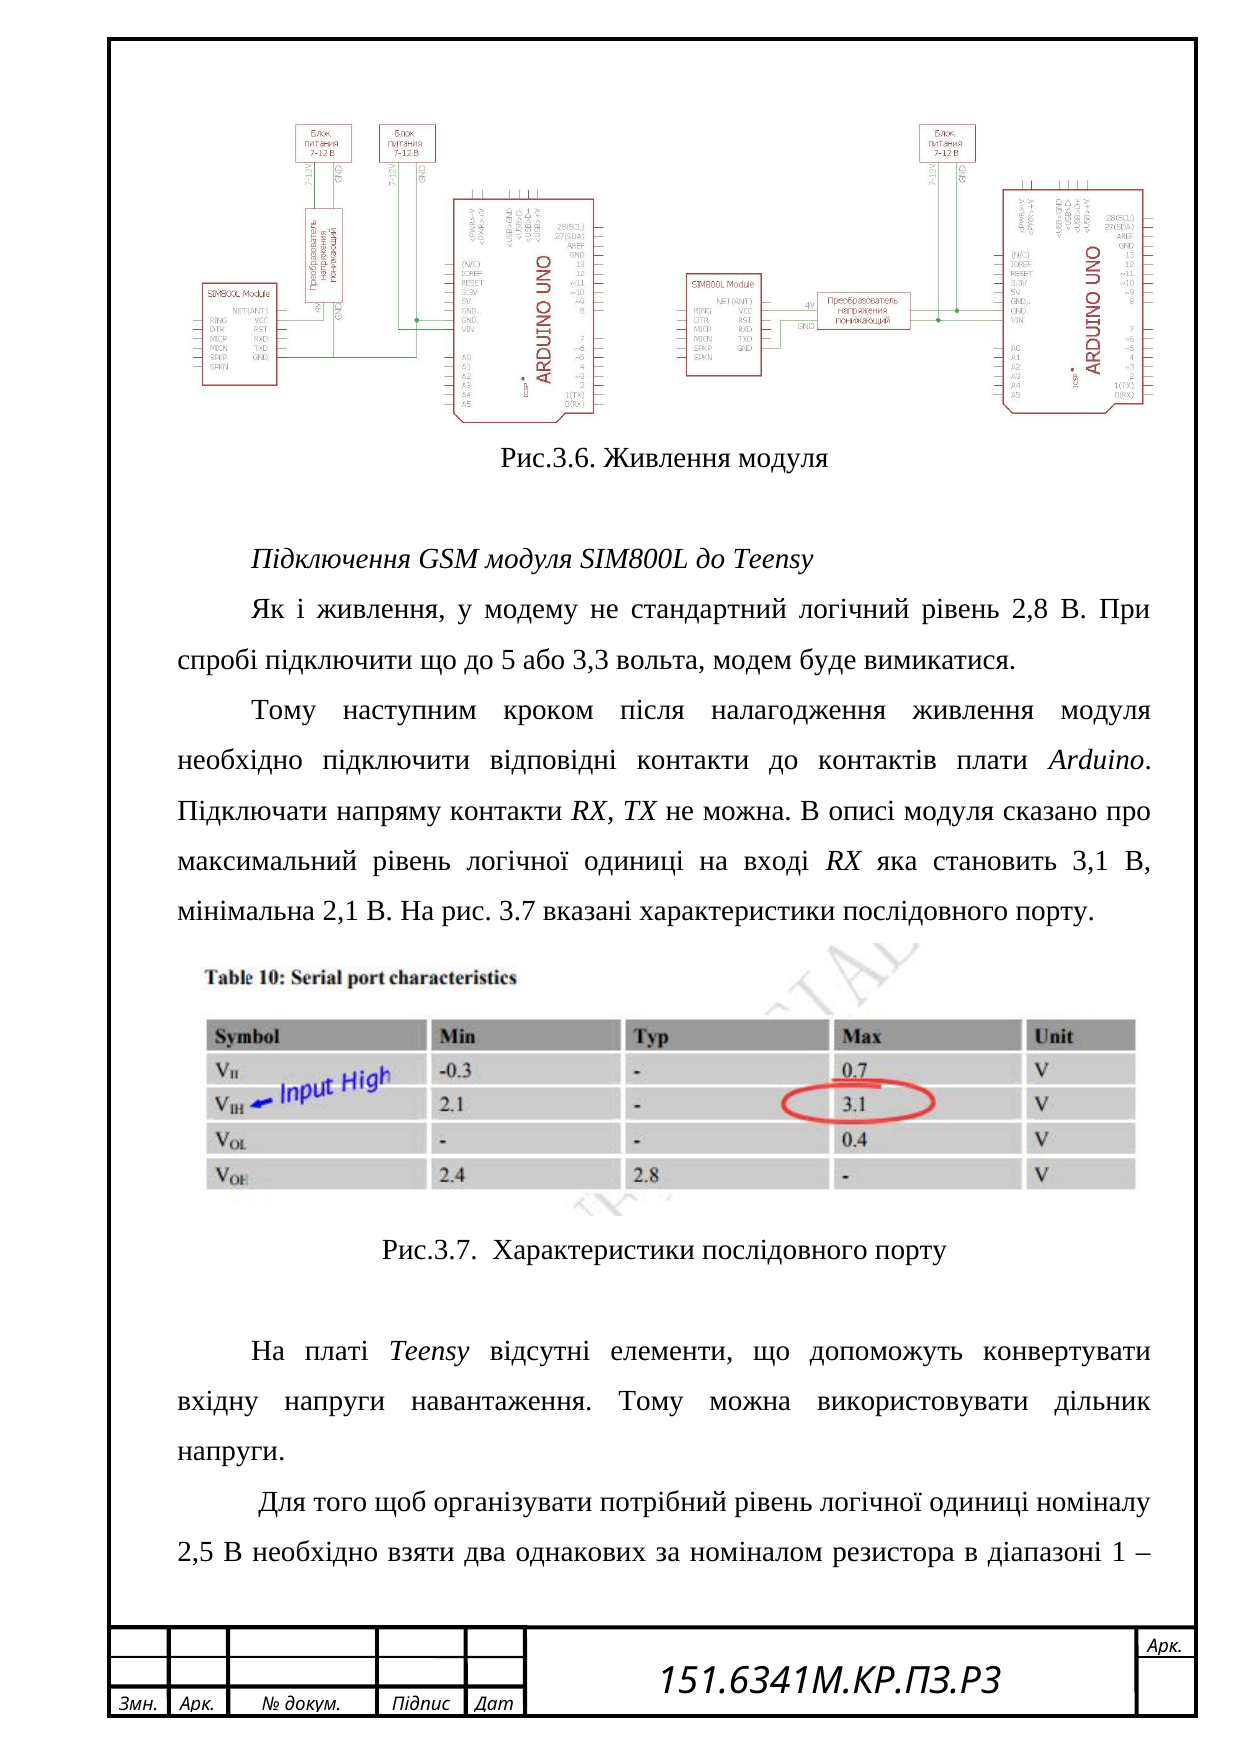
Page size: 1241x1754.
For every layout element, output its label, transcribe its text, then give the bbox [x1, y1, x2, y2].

text На платі Teensy відсутні елементи, що допоможуть конвертувати вхідну напруги навантаження. Тому можна використовувати дільник напруги. [177, 1333, 1152, 1467]
picture [177, 943, 1168, 1216]
text Тому наступним кроком після налагодження живлення модуля необхідно підключити відповідні контакти до контактів плати Arduino. Підключати напряму контакти RX, TX не можна. В описі модуля сказано про максимальний рівень логічної одиниці на вході RX яка становить 3,1 В, мінімальна 2,1 В. На рис. 3.7 вказані характеристики послідовного порту. [177, 692, 1152, 927]
text Як і живлення, у модему не стандартний логічний рівень 2,8 В. При спробі підключити що до 5 або 3,3 вольта, модем буде вимикатися. [177, 591, 1152, 675]
text Підключення GSM модуля SIM800L до Teensy [177, 541, 1152, 575]
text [177, 1484, 1152, 1568]
picture [177, 123, 1168, 424]
text Рис.3.6. Живлення модуля [177, 441, 1152, 474]
text Рис.3.7. Характеристики послідовного порту [177, 1232, 1152, 1266]
